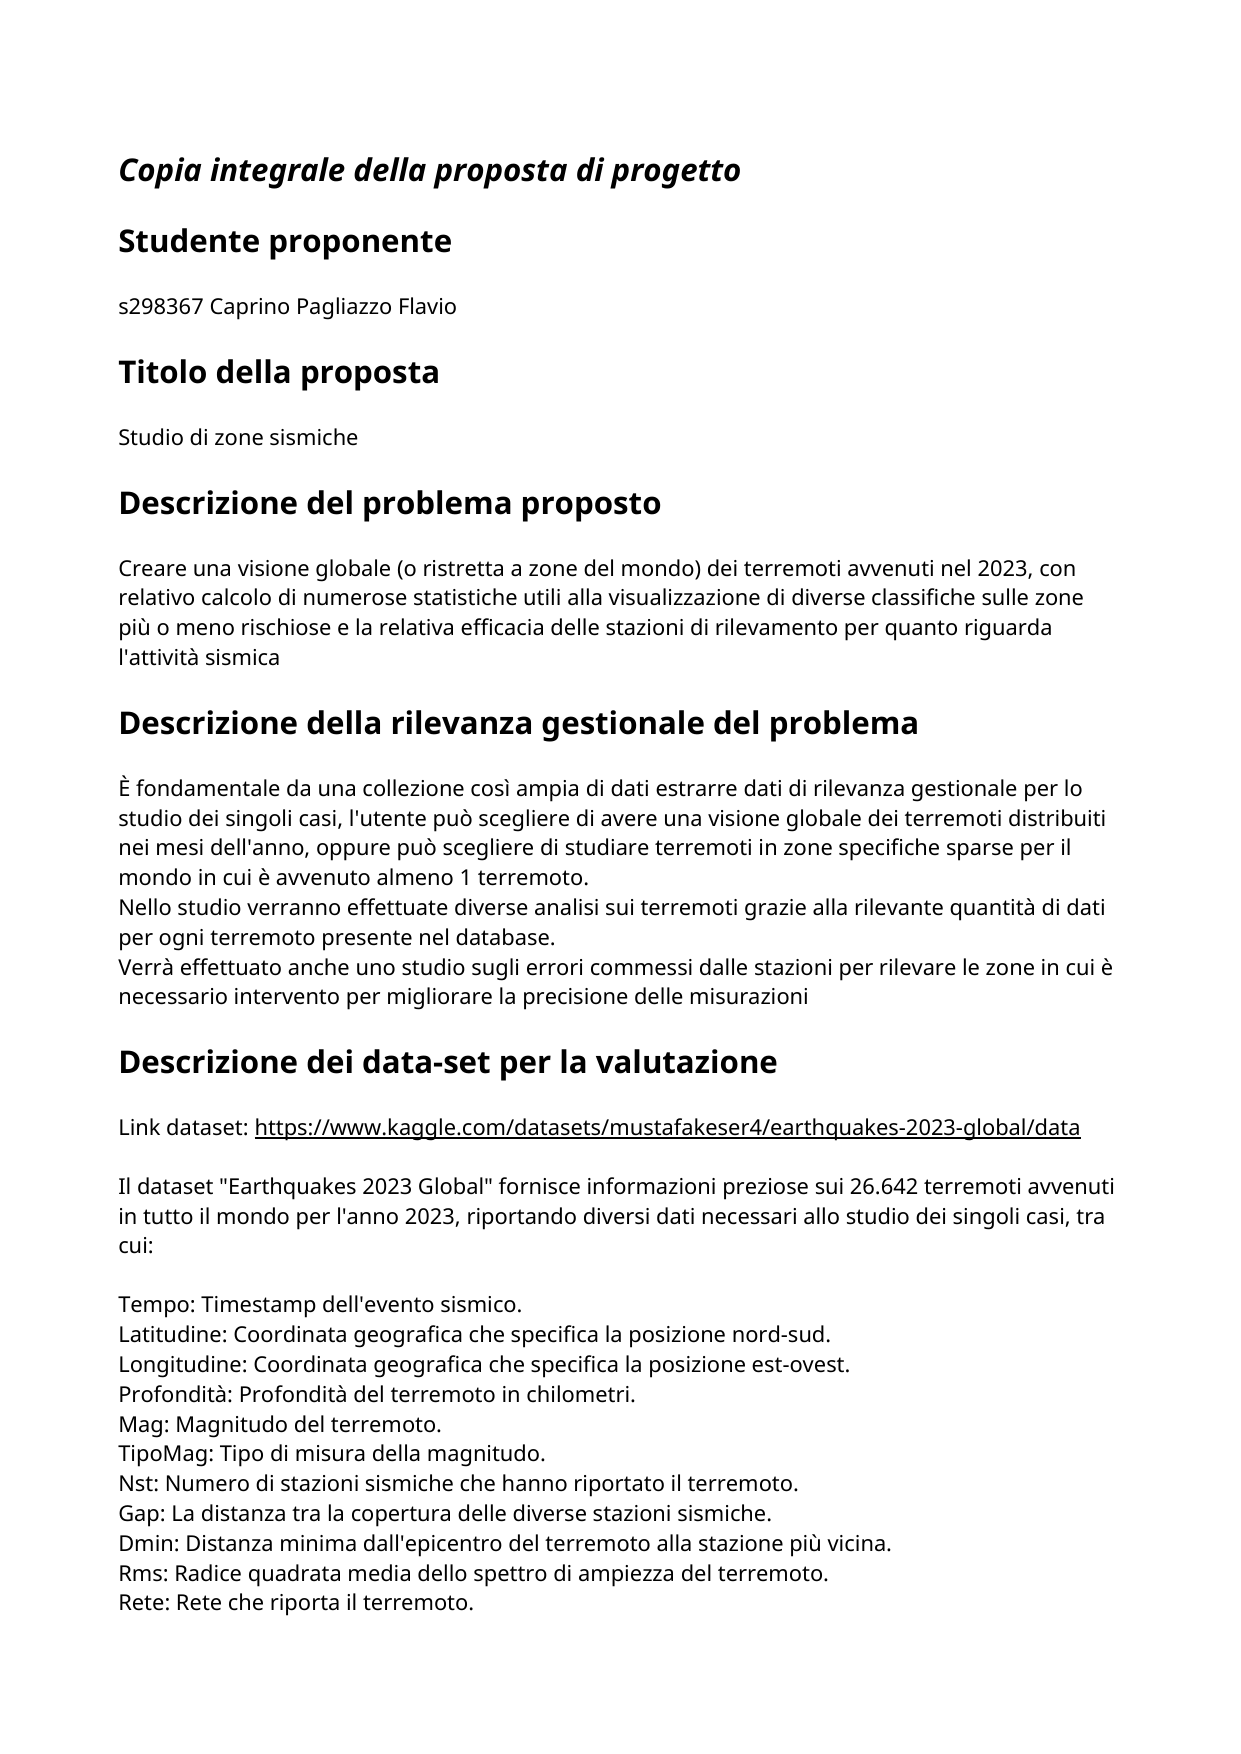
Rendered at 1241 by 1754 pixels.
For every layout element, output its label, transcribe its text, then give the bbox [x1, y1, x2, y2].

text Il dataset "Earthquakes 2023 Global" fornisce informazioni preziose sui 26.642 terremoti avvenuti in tutto il mondo per l'anno 2023, riportando diversi dati necessari allo studio dei singoli casi, tra cui: [118, 1171, 1122, 1260]
text È fondamentale da una collezione così ampia di dati estrarre dati di rilevanza gestionale per lo studio dei singoli casi, l'utente può scegliere di avere una visione globale dei terremoti distribuiti nei mesi dell'anno, oppure può scegliere di studiare terremoti in zone specifiche sparse per il mondo in cui è avvenuto almeno 1 terremoto. Nello studio verranno effettuate diverse analisi sui terremoti grazie alla rilevante quantità di dati per ogni terremoto presente nel database. Verrà effettuato anche uno studio sugli errori commessi dalle stazioni per rilevare le zone in cui è necessario intervento per migliorare la precisione delle misurazioni [118, 773, 1122, 1011]
text Descrizione della rilevanza gestionale del problema [118, 701, 1122, 743]
text Titolo della proposta [118, 350, 1122, 393]
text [118, 1289, 1122, 1617]
text Descrizione dei data-set per la valutazione [118, 1040, 1122, 1083]
text Copia integrale della proposta di progetto [118, 148, 1122, 190]
text Creare una visione globale (o ristretta a zone del mondo) dei terremoti avvenuti nel 2023, con relativo calcolo di numerose statistiche utili alla visualizzazione di diverse classifiche sulle zone più o meno rischiose e la relativa efficacia delle stazioni di rilevamento per quanto riguarda l'attività sismica [118, 553, 1122, 672]
text Studente proponente [118, 219, 1122, 262]
text Link dataset: https://www.kaggle.com/datasets/mustafakeser4/earthquakes-2023-global/data [118, 1112, 1122, 1142]
text Descrizione del problema proposto [118, 481, 1122, 523]
text s298367 Caprino Pagliazzo Flavio [118, 291, 1122, 321]
text Studio di zone sismiche [118, 422, 1122, 452]
